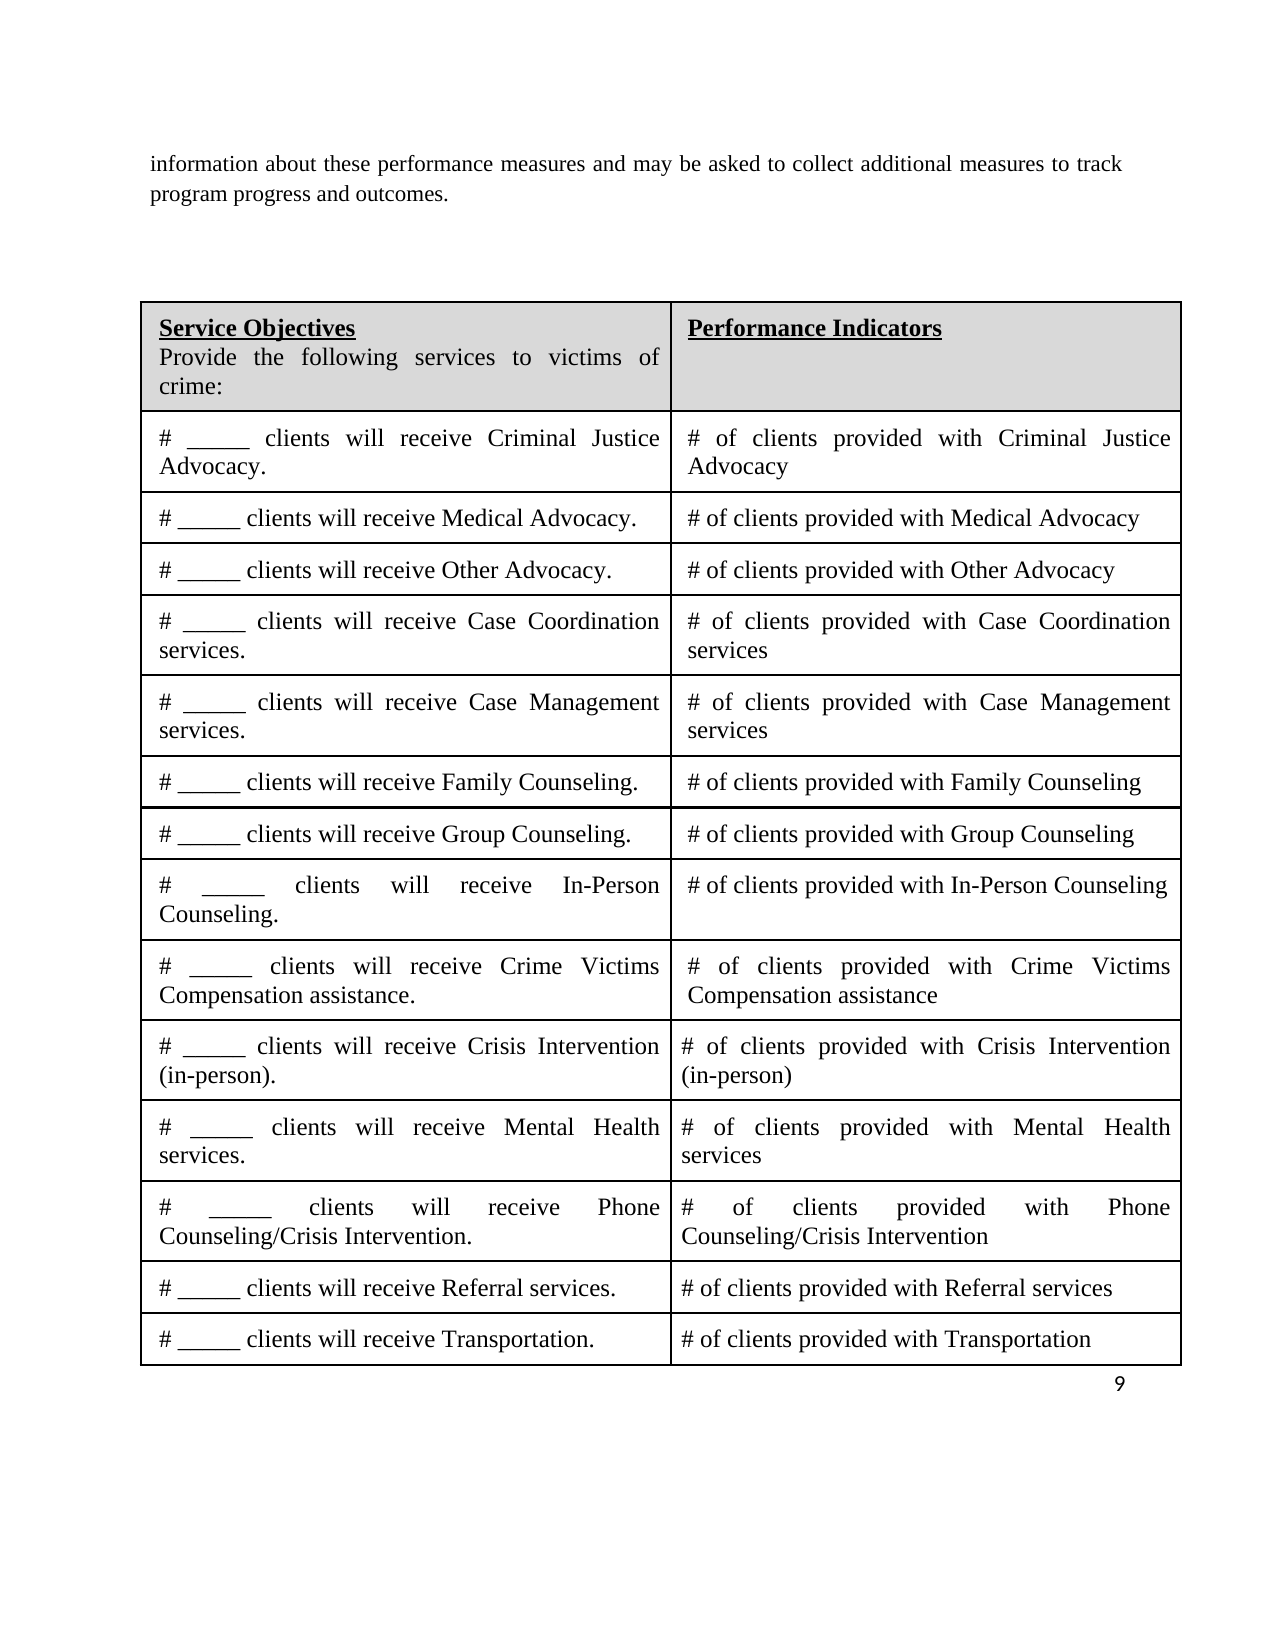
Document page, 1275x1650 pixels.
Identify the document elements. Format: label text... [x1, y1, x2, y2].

table_cell # _____ clients will receive Case Management services. [142, 676, 670, 755]
table_cell # of clients provided with Transportation [672, 1314, 1180, 1363]
table_cell # of clients provided with Other Advocacy [672, 544, 1180, 594]
table_header Performance Indicators [672, 303, 1180, 410]
table_cell # of clients provided with Mental Health services [672, 1101, 1180, 1180]
table_cell # _____ clients will receive Family Counseling. [142, 757, 670, 806]
table_cell # _____ clients will receive Crisis Intervention (in-person). [142, 1021, 670, 1099]
table_cell # of clients provided with In-Person Counseling [672, 860, 1180, 938]
table_cell # _____ clients will receive Group Counseling. [142, 809, 670, 858]
table_cell # _____ clients will receive Other Advocacy. [142, 544, 670, 594]
table_cell # _____ clients will receive Case Coordination services. [142, 596, 670, 674]
table_cell # _____ clients will receive Phone Counseling/Crisis Intervention. [142, 1182, 670, 1260]
table_cell # of clients provided with Criminal Justice Advocacy [672, 412, 1180, 491]
table_cell # of clients provided with Medical Advocacy [672, 493, 1180, 542]
table_cell # of clients provided with Phone Counseling/Crisis Intervention [672, 1182, 1180, 1260]
table_cell # of clients provided with Family Counseling [672, 757, 1180, 806]
table_cell # of clients provided with Referral services [672, 1262, 1180, 1312]
table_cell # _____ clients will receive Mental Health services. [142, 1101, 670, 1180]
table_cell # _____ clients will receive Medical Advocacy. [142, 493, 670, 542]
table_cell # _____ clients will receive Referral services. [142, 1262, 670, 1312]
table_cell # of clients provided with Group Counseling [672, 809, 1180, 858]
table_cell # _____ clients will receive Crime Victims Compensation assistance. [142, 941, 670, 1019]
table_cell # of clients provided with Case Management services [672, 676, 1180, 755]
table_cell # of clients provided with Crime Victims Compensation assistance [672, 941, 1180, 1019]
table_cell # of clients provided with Crisis Intervention (in-person) [672, 1021, 1180, 1099]
table_cell # _____ clients will receive Criminal Justice Advocacy. [142, 412, 670, 491]
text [150, 150, 1125, 207]
table_cell # of clients provided with Case Coordination services [672, 596, 1180, 674]
table_cell # _____ clients will receive In-Person Counseling. [142, 860, 670, 938]
table_header Service Objectives Provide the following services to victims of crime: [142, 303, 670, 410]
table_cell # _____ clients will receive Transportation. [142, 1314, 670, 1363]
